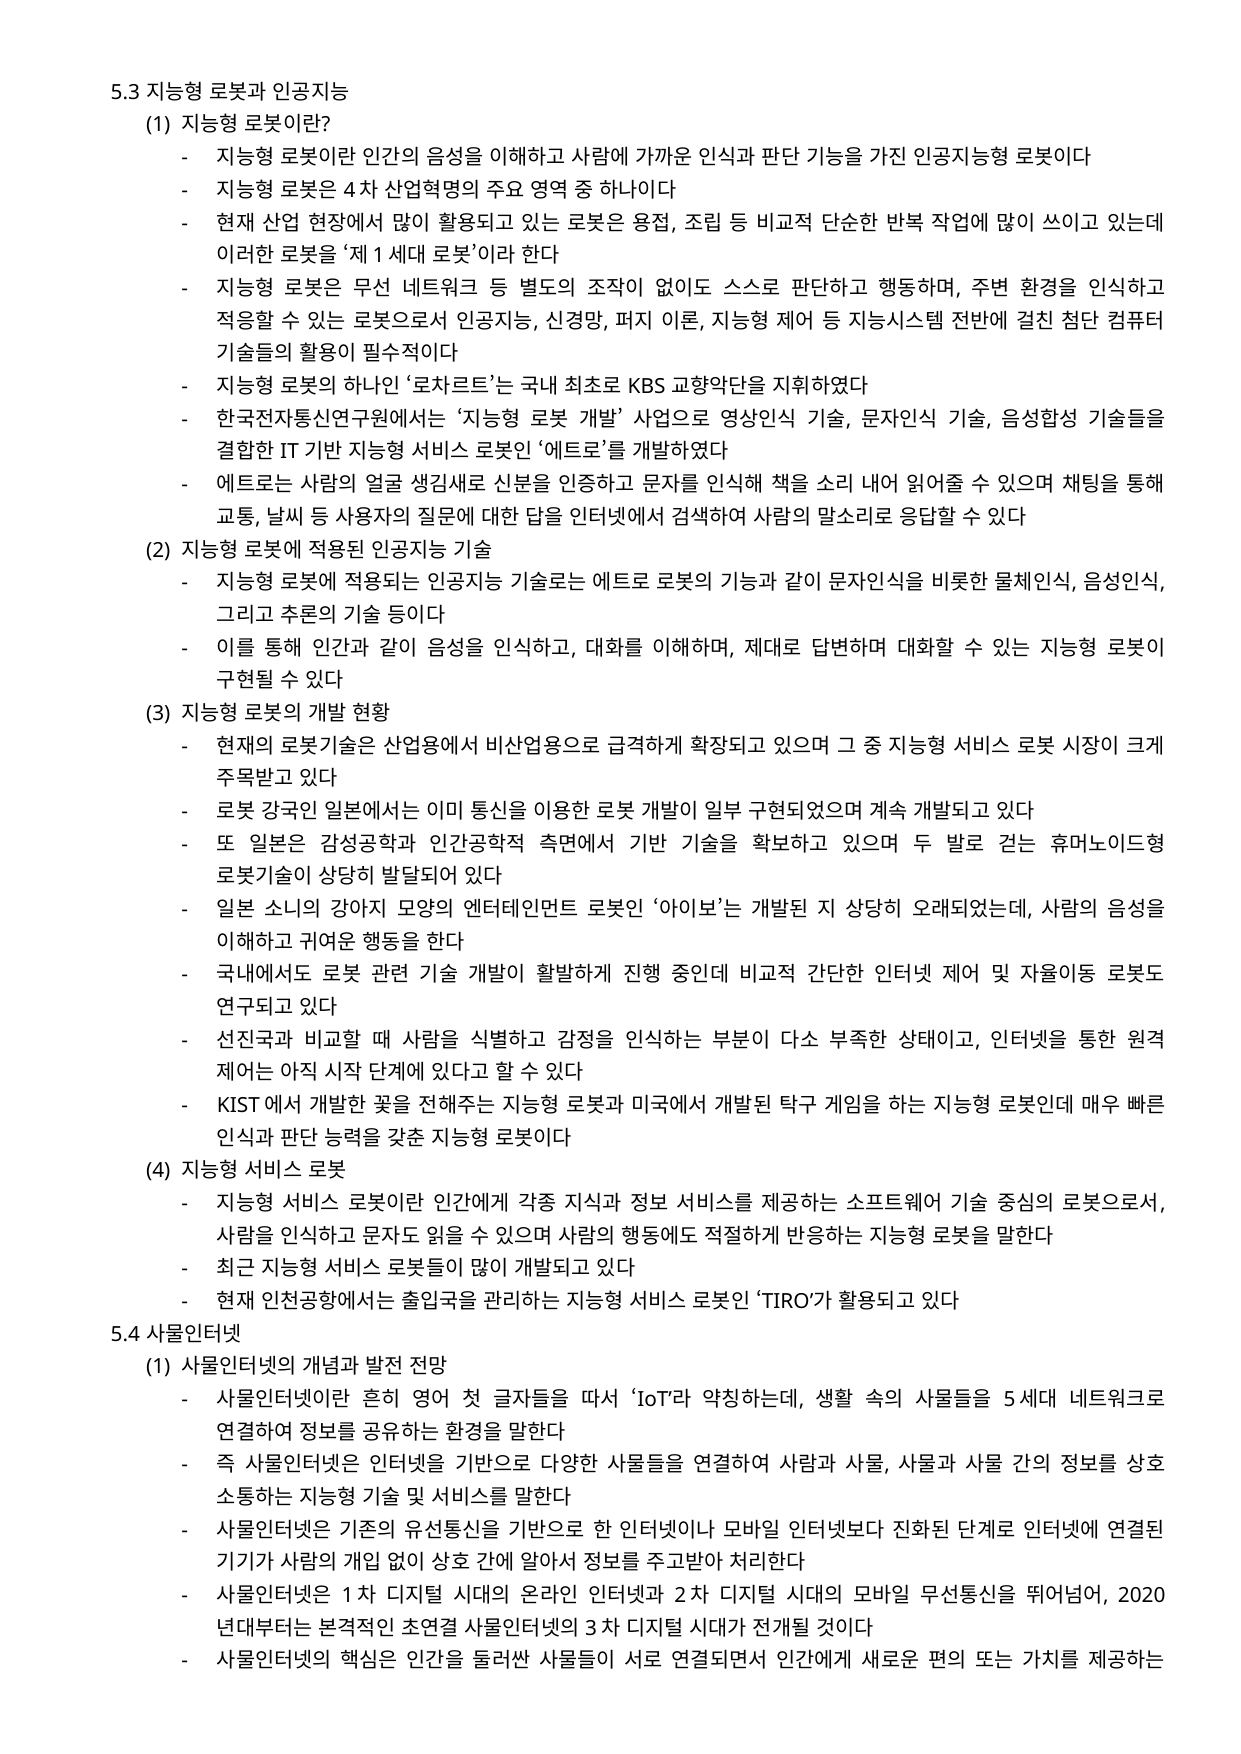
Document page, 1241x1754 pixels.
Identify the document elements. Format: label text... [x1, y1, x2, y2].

list 한국전자통신연구원에서는 ‘지능형 로봇 개발’ 사업으로 영상인식 기술, 문자인식 기술, 음성합성 기술들을 결합한 IT 기반 지능형 서비스 로봇인 ‘에트로’를 개발하였다 [181, 402, 1165, 465]
list 지능형 로봇은 무선 네트워크 등 별도의 조작이 없이도 스스로 판단하고 행동하며, 주변 환경을 인식하고 적응할 수 있는 로봇으로서 인공지능, 신경망, 퍼지 이론, 지능형 제어 등 지능시스템 전반에 걸친 첨단 컴퓨터 기술들의 활용이 필수적이다 [181, 271, 1165, 367]
list 사물인터넷의 개념과 발전 전망 [146, 1349, 1165, 1380]
list 에트로는 사람의 얼굴 생김새로 신분을 인증하고 문자를 인식해 책을 소리 내어 읽어줄 수 있으며 채팅을 통해 교통, 날씨 등 사용자의 질문에 대한 답을 인터넷에서 검색하여 사람의 말소리로 응답할 수 있다 [181, 467, 1165, 530]
list 지능형 로봇은 4차 산업혁명의 주요 영역 중 하나이다 [181, 173, 1165, 203]
list 지능형 로봇과 인공지능 [110, 75, 1165, 105]
list 지능형 로봇에 적용되는 인공지능 기술로는 에트로 로봇의 기능과 같이 문자인식을 비롯한 물체인식, 음성인식, 그리고 추론의 기술 등이다 [181, 566, 1165, 628]
list 현재의 로봇기술은 산업용에서 비산업용으로 급격하게 확장되고 있으며 그 중 지능형 서비스 로봇 시장이 크게 주목받고 있다 [181, 729, 1165, 792]
list 지능형 서비스 로봇이란 인간에게 각종 지식과 정보 서비스를 제공하는 소프트웨어 기술 중심의 로봇으로서, 사람을 인식하고 문자도 읽을 수 있으며 사람의 행동에도 적절하게 반응하는 지능형 로봇을 말한다 [181, 1186, 1165, 1249]
list 지능형 로봇의 개발 현황 [146, 696, 1165, 726]
list 로봇 강국인 일본에서는 이미 통신을 이용한 로봇 개발이 일부 구현되었으며 계속 개발되고 있다 [181, 794, 1165, 824]
list 이를 통해 인간과 같이 음성을 인식하고, 대화를 이해하며, 제대로 답변하며 대화할 수 있는 지능형 로봇이 구현될 수 있다 [181, 631, 1165, 694]
list KIST에서 개발한 꽃을 전해주는 지능형 로봇과 미국에서 개발된 탁구 게임을 하는 지능형 로봇인데 매우 빠른 인식과 판단 능력을 갖춘 지능형 로봇이다 [181, 1088, 1165, 1151]
list 사물인터넷은 기존의 유선통신을 기반으로 한 인터넷이나 모바일 인터넷보다 진화된 단계로 인터넷에 연결된 기기가 사람의 개입 없이 상호 간에 알아서 정보를 주고받아 처리한다 [181, 1513, 1165, 1576]
list 또 일본은 감성공학과 인간공학적 측면에서 기반 기술을 확보하고 있으며 두 발로 걷는 휴머노이드형 로봇기술이 상당히 발달되어 있다 [181, 827, 1165, 890]
list 즉 사물인터넷은 인터넷을 기반으로 다양한 사물들을 연결하여 사람과 사물, 사물과 사물 간의 정보를 상호 소통하는 지능형 기술 및 서비스를 말한다 [181, 1448, 1165, 1511]
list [181, 1644, 1165, 1674]
list 현재 산업 현장에서 많이 활용되고 있는 로봇은 용접, 조립 등 비교적 단순한 반복 작업에 많이 쓰이고 있는데 이러한 로봇을 ‘제1세대 로봇’이라 한다 [181, 206, 1165, 269]
list 국내에서도 로봇 관련 기술 개발이 활발하게 진행 중인데 비교적 간단한 인터넷 제어 및 자율이동 로봇도 연구되고 있다 [181, 957, 1165, 1020]
list 사물인터넷은 1차 디지털 시대의 온라인 인터넷과 2차 디지털 시대의 모바일 무선통신을 뛰어넘어, 2020년대부터는 본격적인 초연결 사물인터넷의 3차 디지털 시대가 전개될 것이다 [181, 1578, 1165, 1641]
list 지능형 로봇에 적용된 인공지능 기술 [146, 533, 1165, 563]
list 사물인터넷 [110, 1317, 1165, 1347]
list 선진국과 비교할 때 사람을 식별하고 감정을 인식하는 부분이 다소 부족한 상태이고, 인터넷을 통한 원격 제어는 아직 시작 단계에 있다고 할 수 있다 [181, 1023, 1165, 1086]
list 지능형 서비스 로봇 [146, 1153, 1165, 1184]
list 일본 소니의 강아지 모양의 엔터테인먼트 로봇인 ‘아이보’는 개발된 지 상당히 오래되었는데, 사람의 음성을 이해하고 귀여운 행동을 한다 [181, 892, 1165, 955]
list 현재 인천공항에서는 출입국을 관리하는 지능형 서비스 로봇인 ‘TIRO’가 활용되고 있다 [181, 1284, 1165, 1314]
list 지능형 로봇이란 인간의 음성을 이해하고 사람에 가까운 인식과 판단 기능을 가진 인공지능형 로봇이다 [181, 140, 1165, 171]
list 최근 지능형 서비스 로봇들이 많이 개발되고 있다 [181, 1251, 1165, 1282]
list 지능형 로봇의 하나인 ‘로차르트’는 국내 최초로 KBS 교향악단을 지휘하였다 [181, 369, 1165, 399]
list 지능형 로봇이란? [146, 108, 1165, 138]
list 사물인터넷이란 흔히 영어 첫 글자들을 따서 ‘IoT’라 약칭하는데, 생활 속의 사물들을 5세대 네트워크로 연결하여 정보를 공유하는 환경을 말한다 [181, 1382, 1165, 1445]
